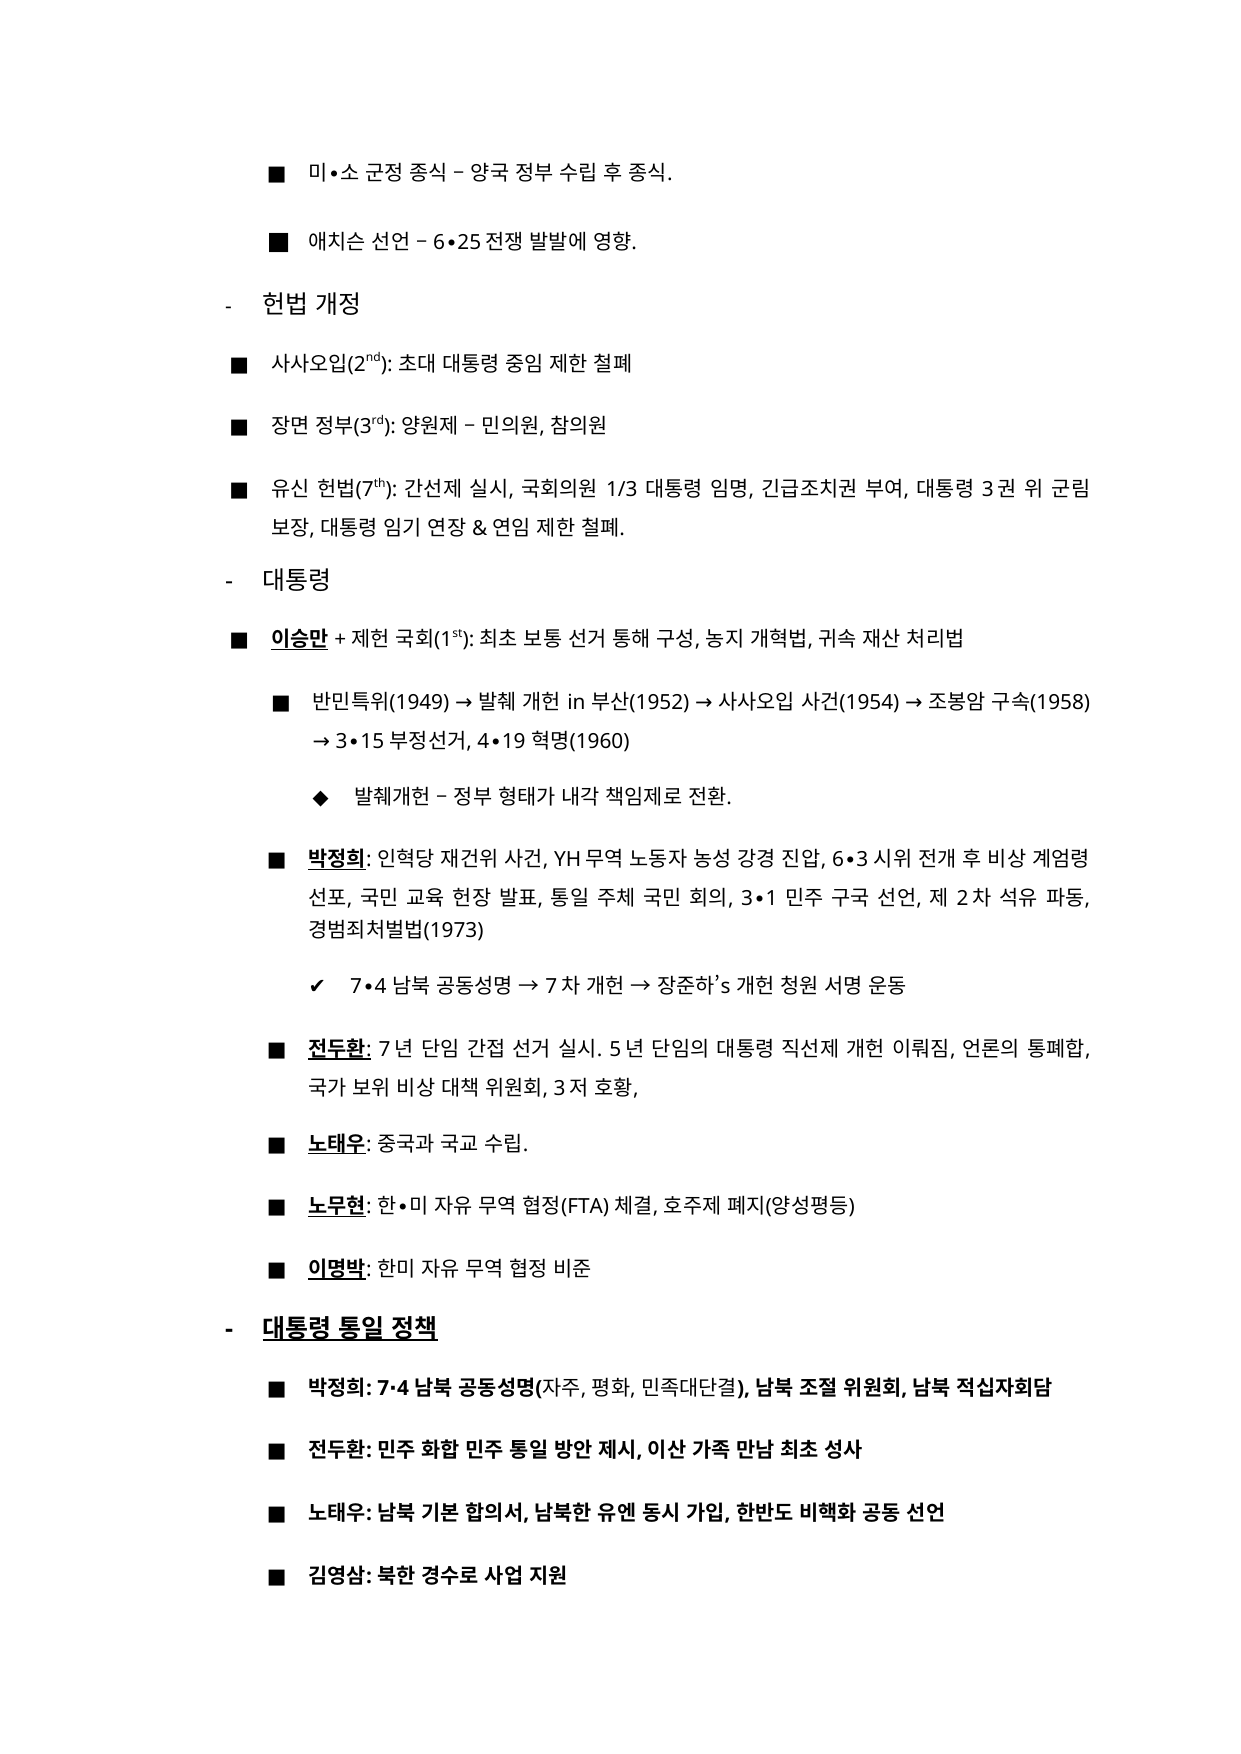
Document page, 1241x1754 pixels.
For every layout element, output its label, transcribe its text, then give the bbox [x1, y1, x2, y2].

list 헌법 개정 [225, 285, 1090, 321]
list 애치슨 선언 – 6∙25전쟁 발발에 영향. [267, 213, 1090, 264]
list 대통령 [225, 560, 1090, 597]
list 이명박: 한미 자유 무역 협정 비준 [267, 1246, 1090, 1288]
list 7∙4 남북 공동성명 → 7차 개헌 → 장준하’s 개헌 청원 서명 운동 [308, 963, 1090, 1006]
list 노태우: 중국과 국교 수립. [267, 1120, 1090, 1163]
list 박정희: 7∙4 남북 공동성명(자주, 평화, 민족대단결), 남북 조절 위원회, 남북 적십자회담 [267, 1364, 1090, 1407]
list 장면 정부(3rd): 양원제 – 민의원, 참의원 [229, 403, 1090, 446]
list 노무현: 한∙미 자유 무역 협정(FTA) 체결, 호주제 폐지(양성평등) [267, 1183, 1090, 1226]
list 박정희: 인혁당 재건위 사건, YH무역 노동자 농성 강경 진압, 6∙3 시위 전개 후 비상 계엄령 선포, 국민 교육 헌장 발표, 통일 주체 국민 회의, 3∙1 민주 구국 선언, 제 2차 석유 파동, 경범죄처벌법(1973) [267, 836, 1090, 944]
list 전두환: 민주 화합 민주 통일 방안 제시, 이산 가족 만남 최초 성사 [267, 1427, 1090, 1469]
list 대통령 통일 정책 [225, 1308, 1090, 1345]
list 사사오입(2nd): 초대 대통령 중임 제한 철폐 [229, 340, 1090, 383]
list 전두환: 7년 단임 간접 선거 실시. 5년 단임의 대통령 직선제 개헌 이뤄짐, 언론의 통폐합, 국가 보위 비상 대책 위원회, 3저 호황, [267, 1026, 1090, 1101]
list 유신 헌법(7th): 간선제 실시, 국회의원 1/3 대통령 임명, 긴급조치권 부여, 대통령 3권 위 군림 보장, 대통령 임기 연장 & 연임 제한 철폐. [229, 466, 1090, 541]
list 노태우: 남북 기본 합의서, 남북한 유엔 동시 가입, 한반도 비핵화 공동 선언 [267, 1489, 1090, 1532]
list 미∙소 군정 종식 – 양국 정부 수립 후 종식. [267, 150, 1090, 193]
list 이승만 + 제헌 국회(1st): 최초 보통 선거 통해 구성, 농지 개혁법, 귀속 재산 처리법 [229, 616, 1090, 659]
list 발췌개헌 – 정부 형태가 내각 책임제로 전환. [312, 773, 1090, 816]
list 김영삼: 북한 경수로 사업 지원 [267, 1552, 1090, 1595]
list 반민특위(1949) → 발췌 개헌 in 부산(1952) → 사사오입 사건(1954) → 조봉암 구속(1958) → 3∙15 부정선거, 4∙19 혁명(1960) [271, 679, 1090, 754]
